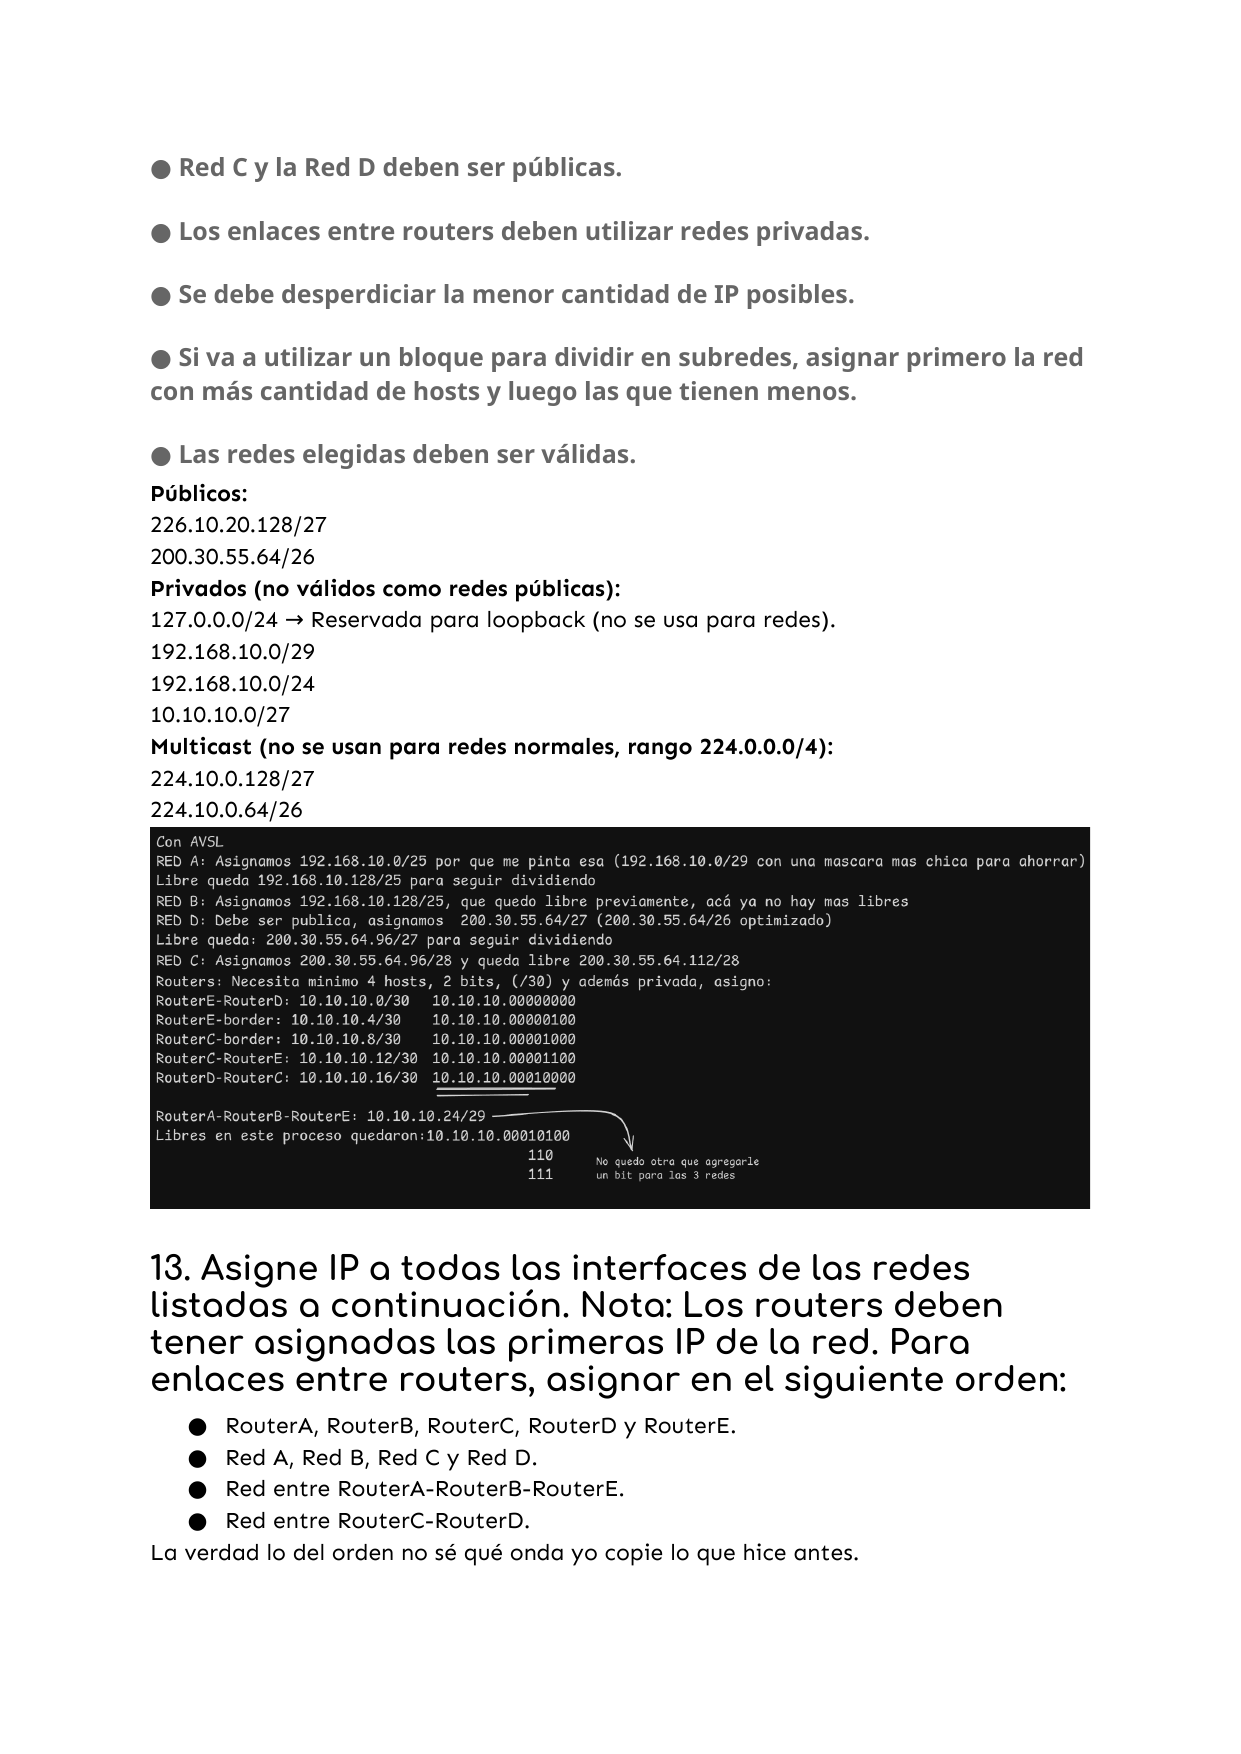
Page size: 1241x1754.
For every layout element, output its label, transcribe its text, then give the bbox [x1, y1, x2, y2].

text 192.168.10.0/29 [150, 638, 1090, 665]
text 224.10.0.64/26 [150, 796, 1090, 824]
subtitle ● Los enlaces entre routers deben utilizar redes privadas. [150, 213, 1090, 247]
subtitle ● Si va a utilizar un bloque para dividir en subredes, asignar primero la red con más cantidad de hosts y luego las que tienen menos. [150, 340, 1090, 408]
picture [150, 827, 1091, 1209]
text Públicos: [150, 479, 1090, 507]
text 192.168.10.0/24 [150, 669, 1090, 697]
text Multicast (no se usan para redes normales, rango 224.0.0.0/4): [150, 733, 1090, 760]
subtitle ● Se debe desperdiciar la menor cantidad de IP posibles. [150, 276, 1090, 311]
text Privados (no válidos como redes públicas): [150, 574, 1090, 602]
subtitle ● Las redes elegidas deben ser válidas. [150, 437, 1090, 471]
list Red entre RouterA-RouterB-RouterE. [187, 1475, 1090, 1503]
list Red entre RouterC-RouterD. [187, 1507, 1090, 1534]
text 226.10.20.128/27 [150, 511, 1090, 539]
text La verdad lo del orden no sé qué onda yo copie lo que hice antes. [150, 1538, 1090, 1566]
subtitle 13. Asigne IP a todas las interfaces de las redes listadas a continuación. Nota: Los routers deben tener asignadas las primeras IP de la red. Para enlaces entre routers, asignar en el siguiente orden: [150, 1251, 1090, 1399]
text 224.10.0.128/27 [150, 764, 1090, 792]
subtitle ● Red C y la Red D deben ser públicas. [150, 150, 1090, 184]
text 127.0.0.0/24 → Reservada para loopback (no se usa para redes). [150, 606, 1090, 634]
text 10.10.10.0/27 [150, 701, 1090, 729]
text 200.30.55.64/26 [150, 543, 1090, 570]
list RouterA, RouterB, RouterC, RouterD y RouterE. [187, 1412, 1090, 1439]
list Red A, Red B, Red C y Red D. [187, 1443, 1090, 1471]
